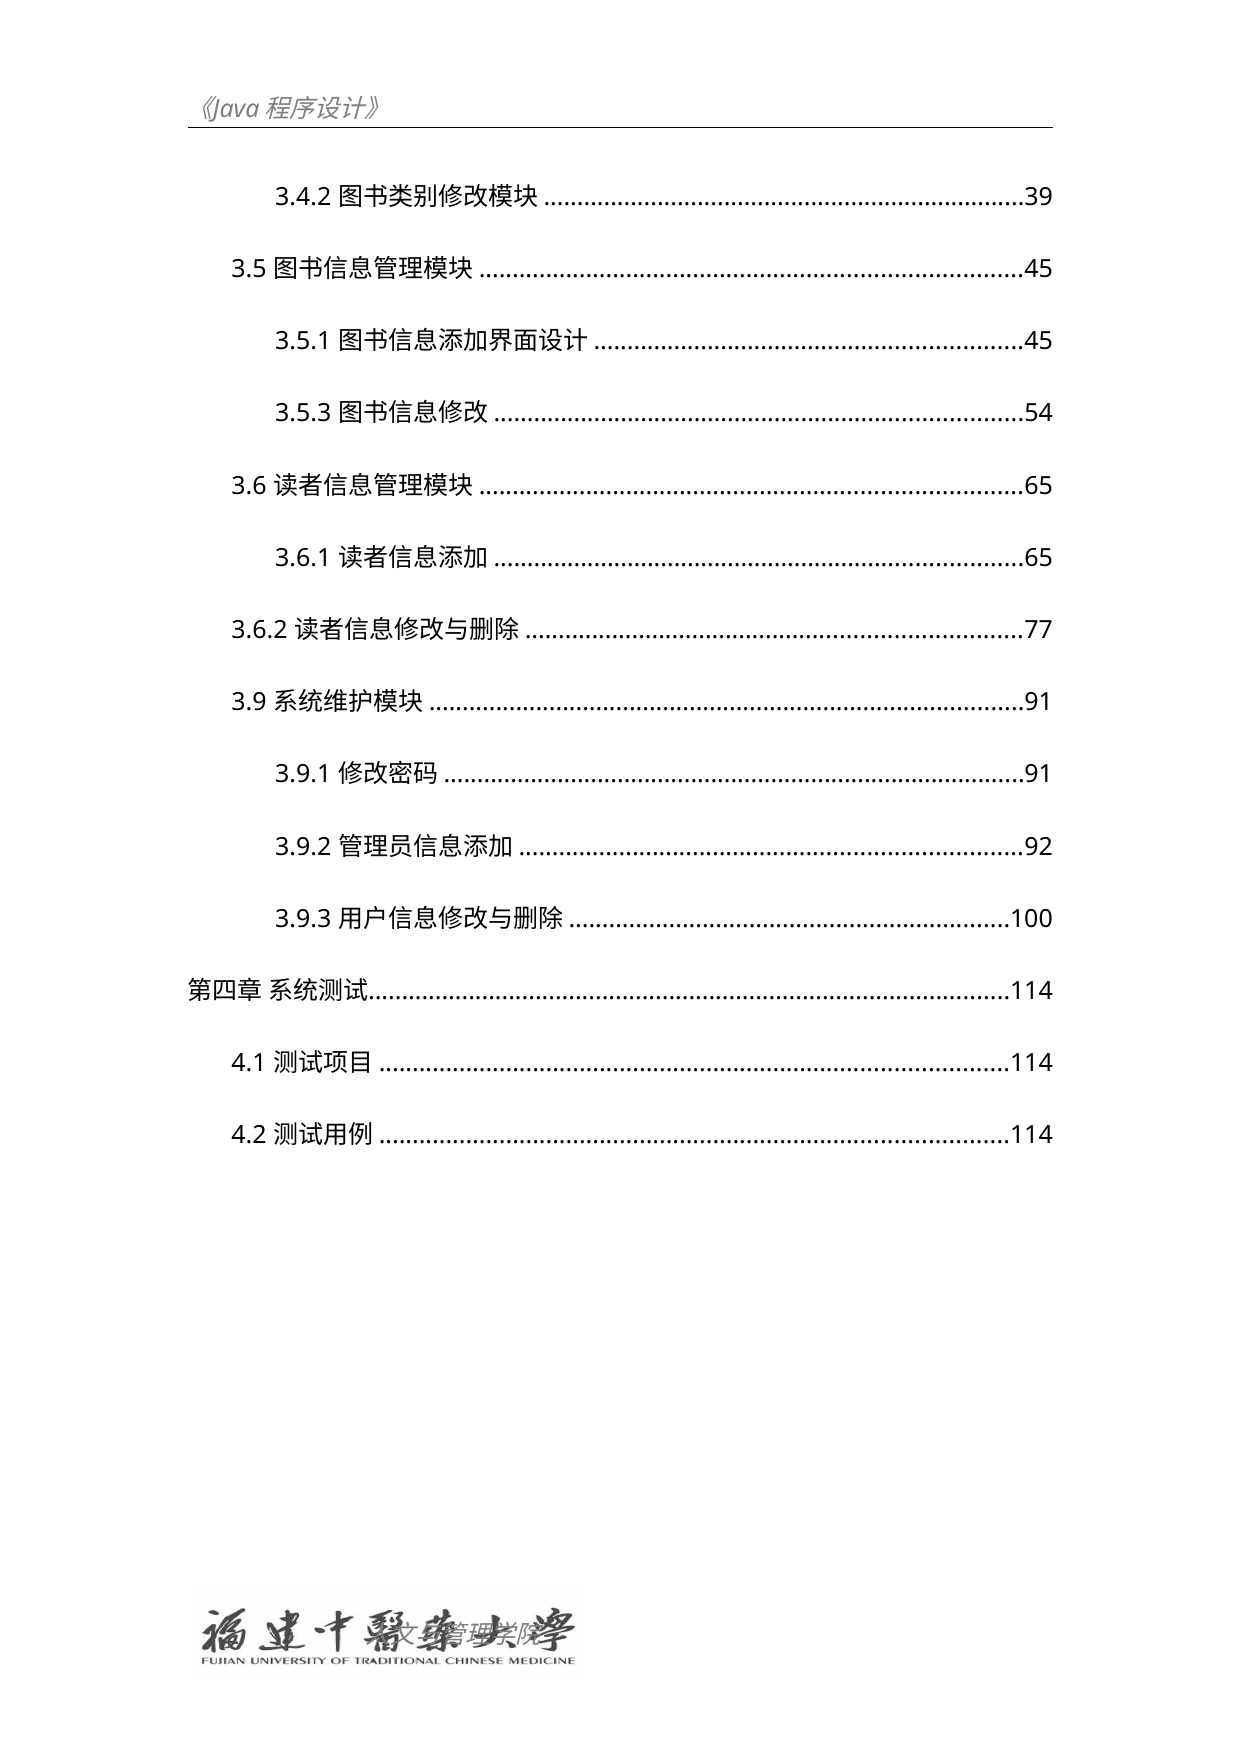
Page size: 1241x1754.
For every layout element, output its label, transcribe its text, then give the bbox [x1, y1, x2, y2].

text 3.6.2 读者信息修改与删除 77 [231, 595, 1053, 660]
text 4.2 测试用例 114 [231, 1100, 1053, 1165]
text 3.9.1 修改密码 91 [275, 739, 1053, 804]
text 3.5.1 图书信息添加界面设计 45 [275, 306, 1053, 371]
text 3.5 图书信息管理模块 45 [231, 234, 1053, 299]
picture [191, 1587, 585, 1679]
text 3.9.3 用户信息修改与删除 100 [275, 884, 1053, 949]
text 3.9 系统维护模块 91 [231, 667, 1053, 732]
text 3.5.3 图书信息修改 54 [275, 378, 1053, 443]
text 3.9.2 管理员信息添加 92 [275, 812, 1053, 877]
text 3.6 读者信息管理模块 65 [231, 451, 1053, 516]
text 3.6.1 读者信息添加 65 [275, 523, 1053, 588]
text 4.1 测试项目 114 [231, 1028, 1053, 1093]
text 3.4.2 图书类别修改模块 39 [275, 162, 1053, 227]
text 第四章 系统测试 114 [187, 956, 1053, 1021]
